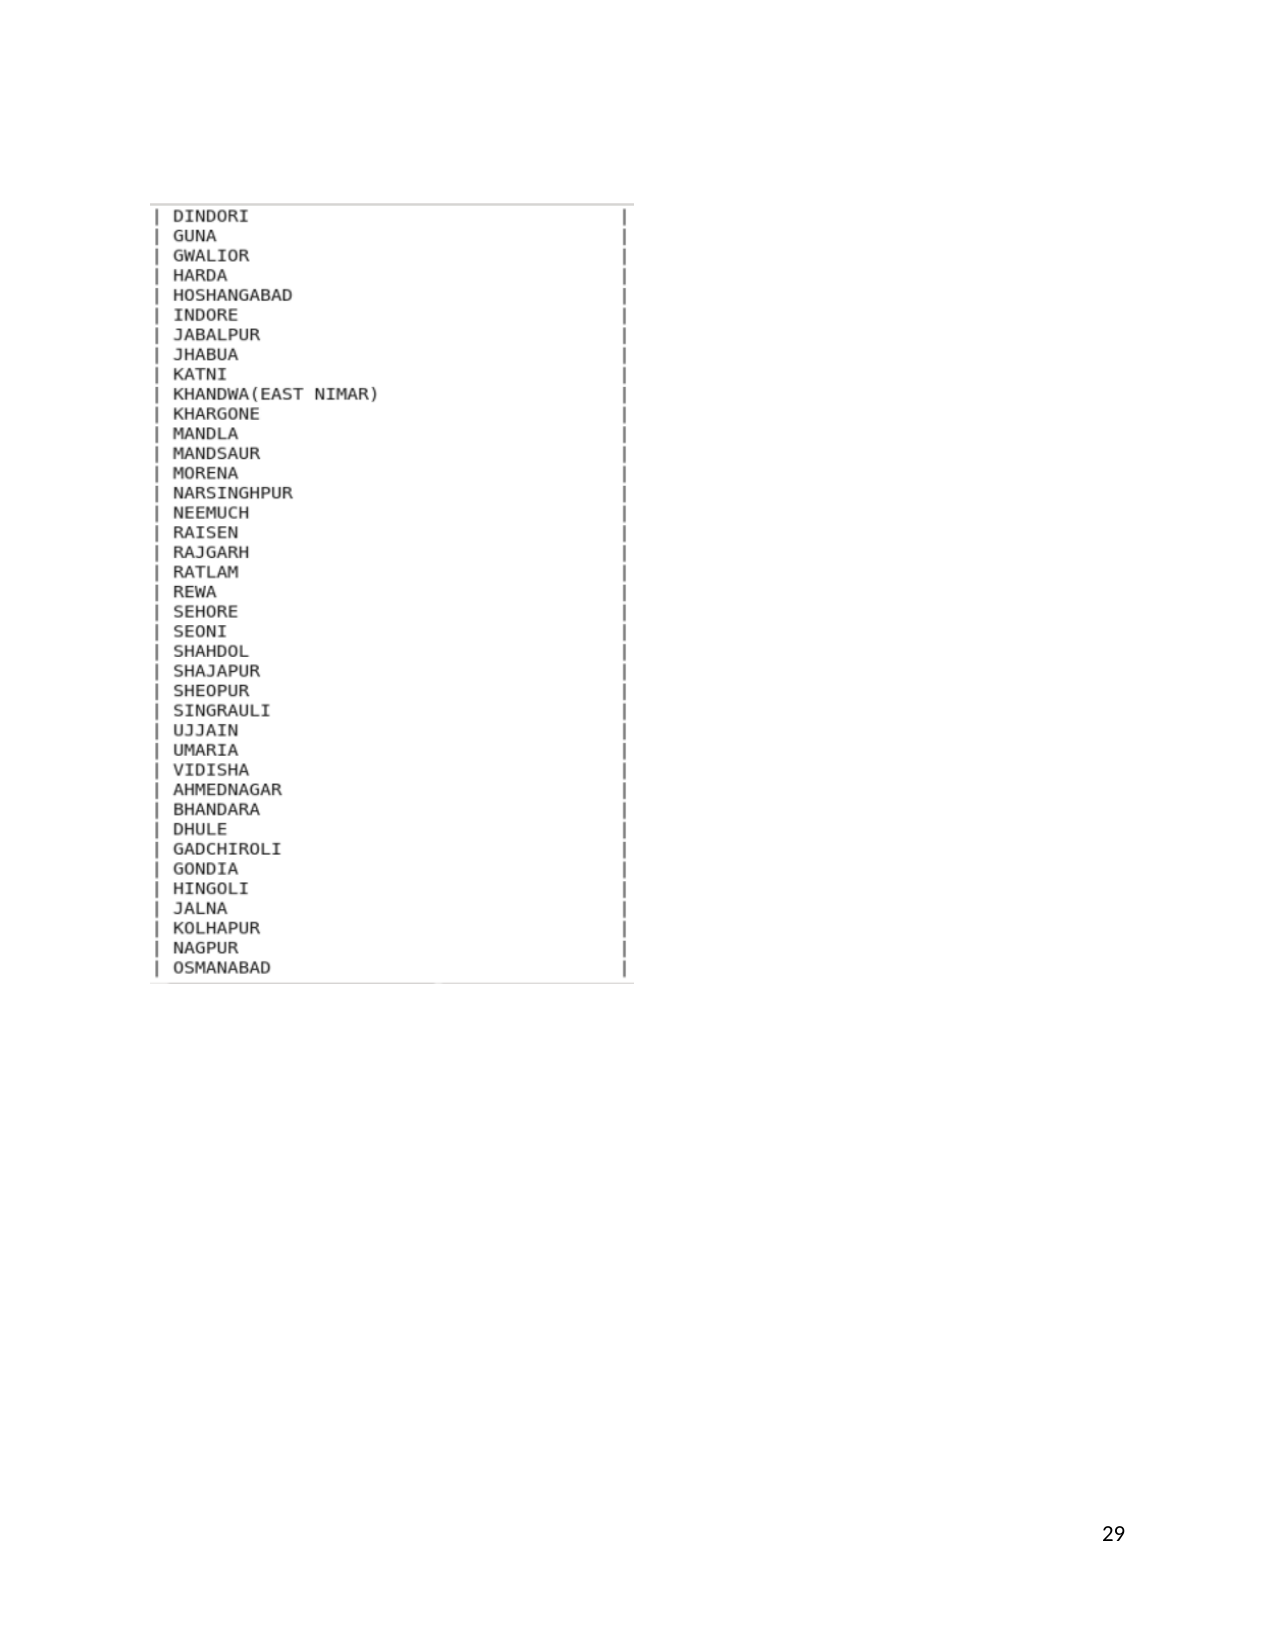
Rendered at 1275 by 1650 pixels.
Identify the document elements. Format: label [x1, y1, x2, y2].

picture [150, 203, 634, 984]
